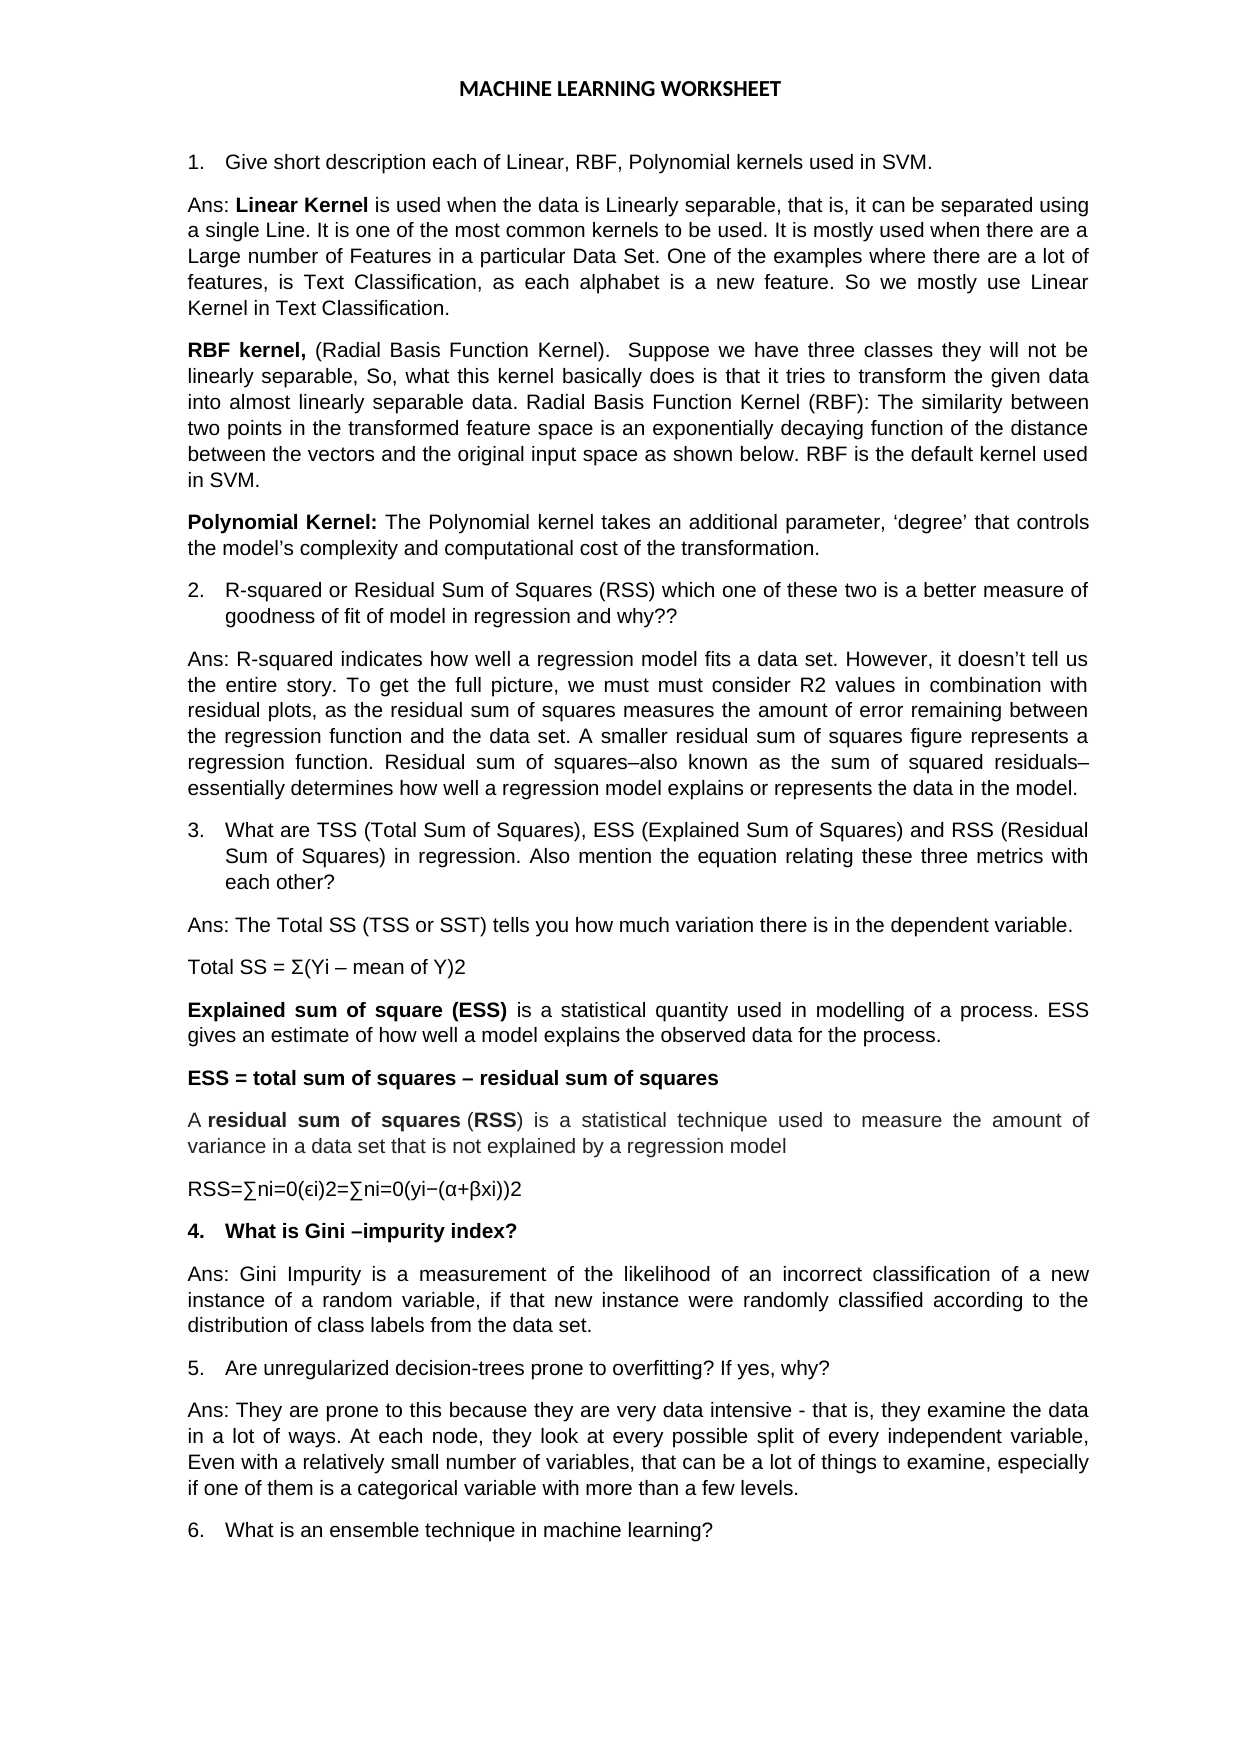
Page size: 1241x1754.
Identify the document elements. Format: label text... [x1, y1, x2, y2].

list Give short description each of Linear, RBF, Polynomial kernels used in SVM. [187, 150, 1090, 174]
text Ans: The Total SS (TSS or SST) tells you how much variation there is in the dependent variable. [187, 912, 1090, 936]
list R-squared or Residual Sum of Squares (RSS) which one of these two is a better measure of goodness of fit of model in regression and why?? [187, 578, 1090, 628]
text RBF kernel, (Radial Basis Function Kernel). Suppose we have three classes they will not be linearly separable, So, what this kernel basically does is that it tries to transform the given data into almost linearly separable data. Radial Basis Function Kernel (RBF): The similarity between two points in the transformed feature space is an exponentially decaying function of the distance between the vectors and the original input space as shown below. RBF is the default kernel used in SVM. [187, 338, 1090, 491]
text ESS = total sum of squares – residual sum of squares [187, 1066, 1090, 1090]
list What is Gini –impurity index? [187, 1219, 1090, 1243]
list What are TSS (Total Sum of Squares), ESS (Explained Sum of Squares) and RSS (Residual Sum of Squares) in regression. Also mention the equation relating these three metrics with each other? [187, 818, 1090, 894]
text A residual sum of squares (RSS) is a statistical technique used to measure the amount of variance in a data set that is not explained by a regression model [187, 1127, 1090, 1158]
text Total SS = Σ(Yi – mean of Y)2 [187, 955, 1090, 979]
text RSS=∑ni=0(ϵi)2=∑ni=0(yi−(α+βxi))2 [187, 1177, 1090, 1201]
list What is an ensemble technique in machine learning? [187, 1518, 1090, 1542]
text Ans: R-squared indicates how well a regression model fits a data set. However, it doesn’t tell us the entire story. To get the full picture, we must must consider R2 values in combination with residual plots, as the residual sum of squares measures the amount of error remaining between the regression function and the data set. A smaller residual sum of squares figure represents a regression function. Residual sum of squares–also known as the sum of squared residuals–essentially determines how well a regression model explains or represents the data in the model. [187, 647, 1090, 800]
text Ans: Linear Kernel is used when the data is Linearly separable, that is, it can be separated using a single Line. It is one of the most common kernels to be used. It is mostly used when there are a Large number of Features in a particular Data Set. One of the examples where there are a lot of features, is Text Classification, as each alphabet is a new feature. So we mostly use Linear Kernel in Text Classification. [187, 192, 1090, 320]
list Are unregularized decision-trees prone to overfitting? If yes, why? [187, 1356, 1090, 1380]
text Polynomial Kernel: The Polynomial kernel takes an additional parameter, ‘degree’ that controls the model’s complexity and computational cost of the transformation. [187, 510, 1090, 560]
text Explained sum of square (ESS) is a statistical quantity used in modelling of a process. ESS gives an estimate of how well a model explains the observed data for the process. [187, 997, 1090, 1047]
text Ans: Gini Impurity is a measurement of the likelihood of an incorrect classification of a new instance of a random variable, if that new instance were randomly classified according to the distribution of class labels from the data set. [187, 1262, 1090, 1337]
text Ans: They are prone to this because they are very data intensive - that is, they examine the data in a lot of ways. At each node, they look at every possible split of every independent variable, Even with a relatively small number of variables, that can be a lot of things to examine, especially if one of them is a categorical variable with more than a few levels. [187, 1398, 1090, 1500]
